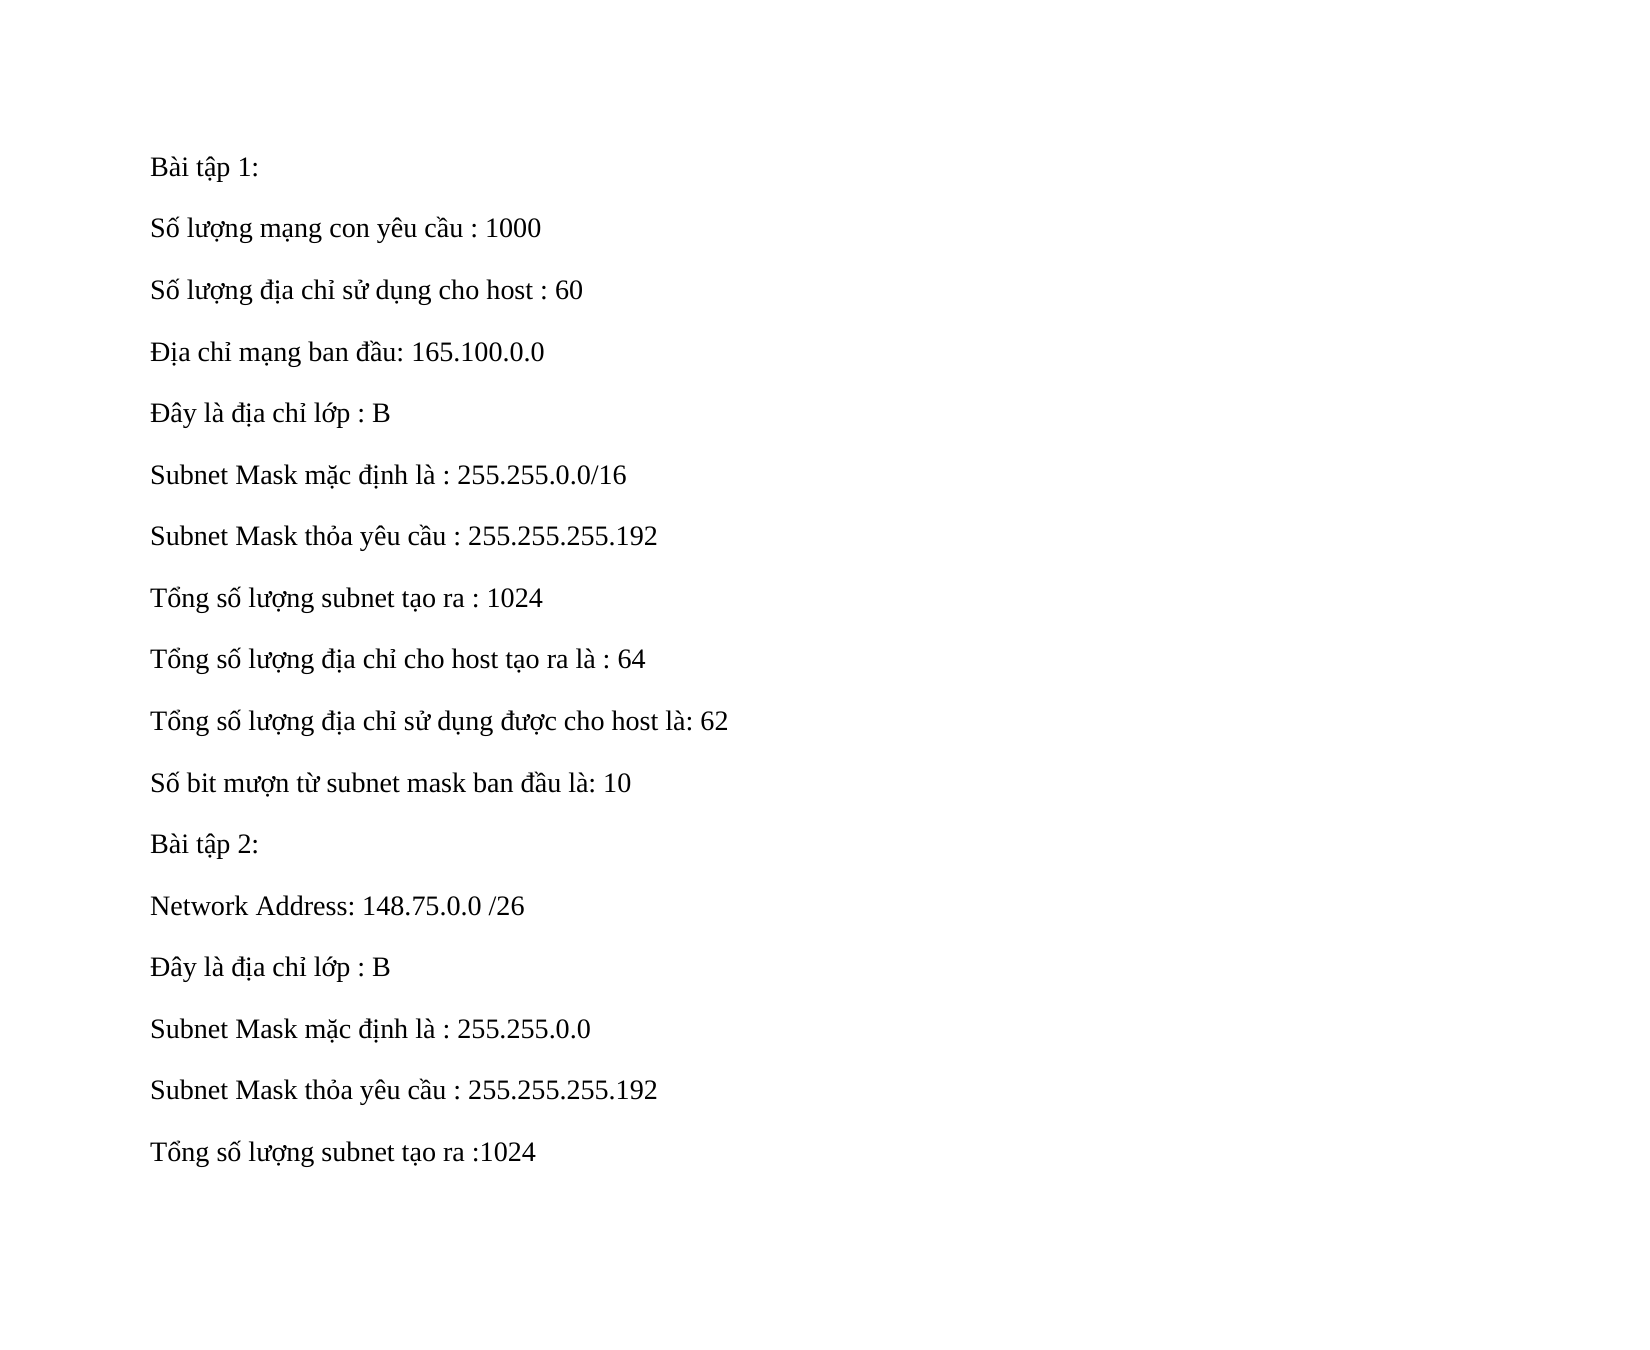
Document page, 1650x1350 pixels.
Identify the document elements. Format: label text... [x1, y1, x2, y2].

text Subnet Mask mặc định là : 255.255.0.0/16 [150, 458, 1500, 490]
text Tổng số lượng địa chỉ cho host tạo ra là : 64 [150, 642, 1500, 675]
text Bài tập 2: [150, 827, 1500, 859]
text Số bit mượn từ subnet mask ban đầu là: 10 [150, 766, 1500, 798]
text Subnet Mask thỏa yêu cầu : 255.255.255.192 [150, 1073, 1500, 1106]
text Số lượng địa chỉ sử dụng cho host : 60 [150, 273, 1500, 306]
text Địa chỉ mạng ban đầu: 165.100.0.0 [150, 335, 1500, 367]
text Đây là địa chỉ lớp : B [150, 396, 1500, 429]
text Số lượng mạng con yêu cầu : 1000 [150, 212, 1500, 244]
text Tổng số lượng địa chỉ sử dụng được cho host là: 62 [150, 704, 1500, 736]
text Subnet Mask mặc định là : 255.255.0.0 [150, 1012, 1500, 1044]
text Bài tập 1: [150, 150, 1500, 182]
text Đây là địa chỉ lớp : B [150, 950, 1500, 983]
text Network Address: 148.75.0.0 /26 [150, 889, 1500, 921]
text Tổng số lượng subnet tạo ra : 1024 [150, 581, 1500, 613]
text Subnet Mask thỏa yêu cầu : 255.255.255.192 [150, 519, 1500, 552]
text Tổng số lượng subnet tạo ra :1024 [150, 1135, 1500, 1167]
